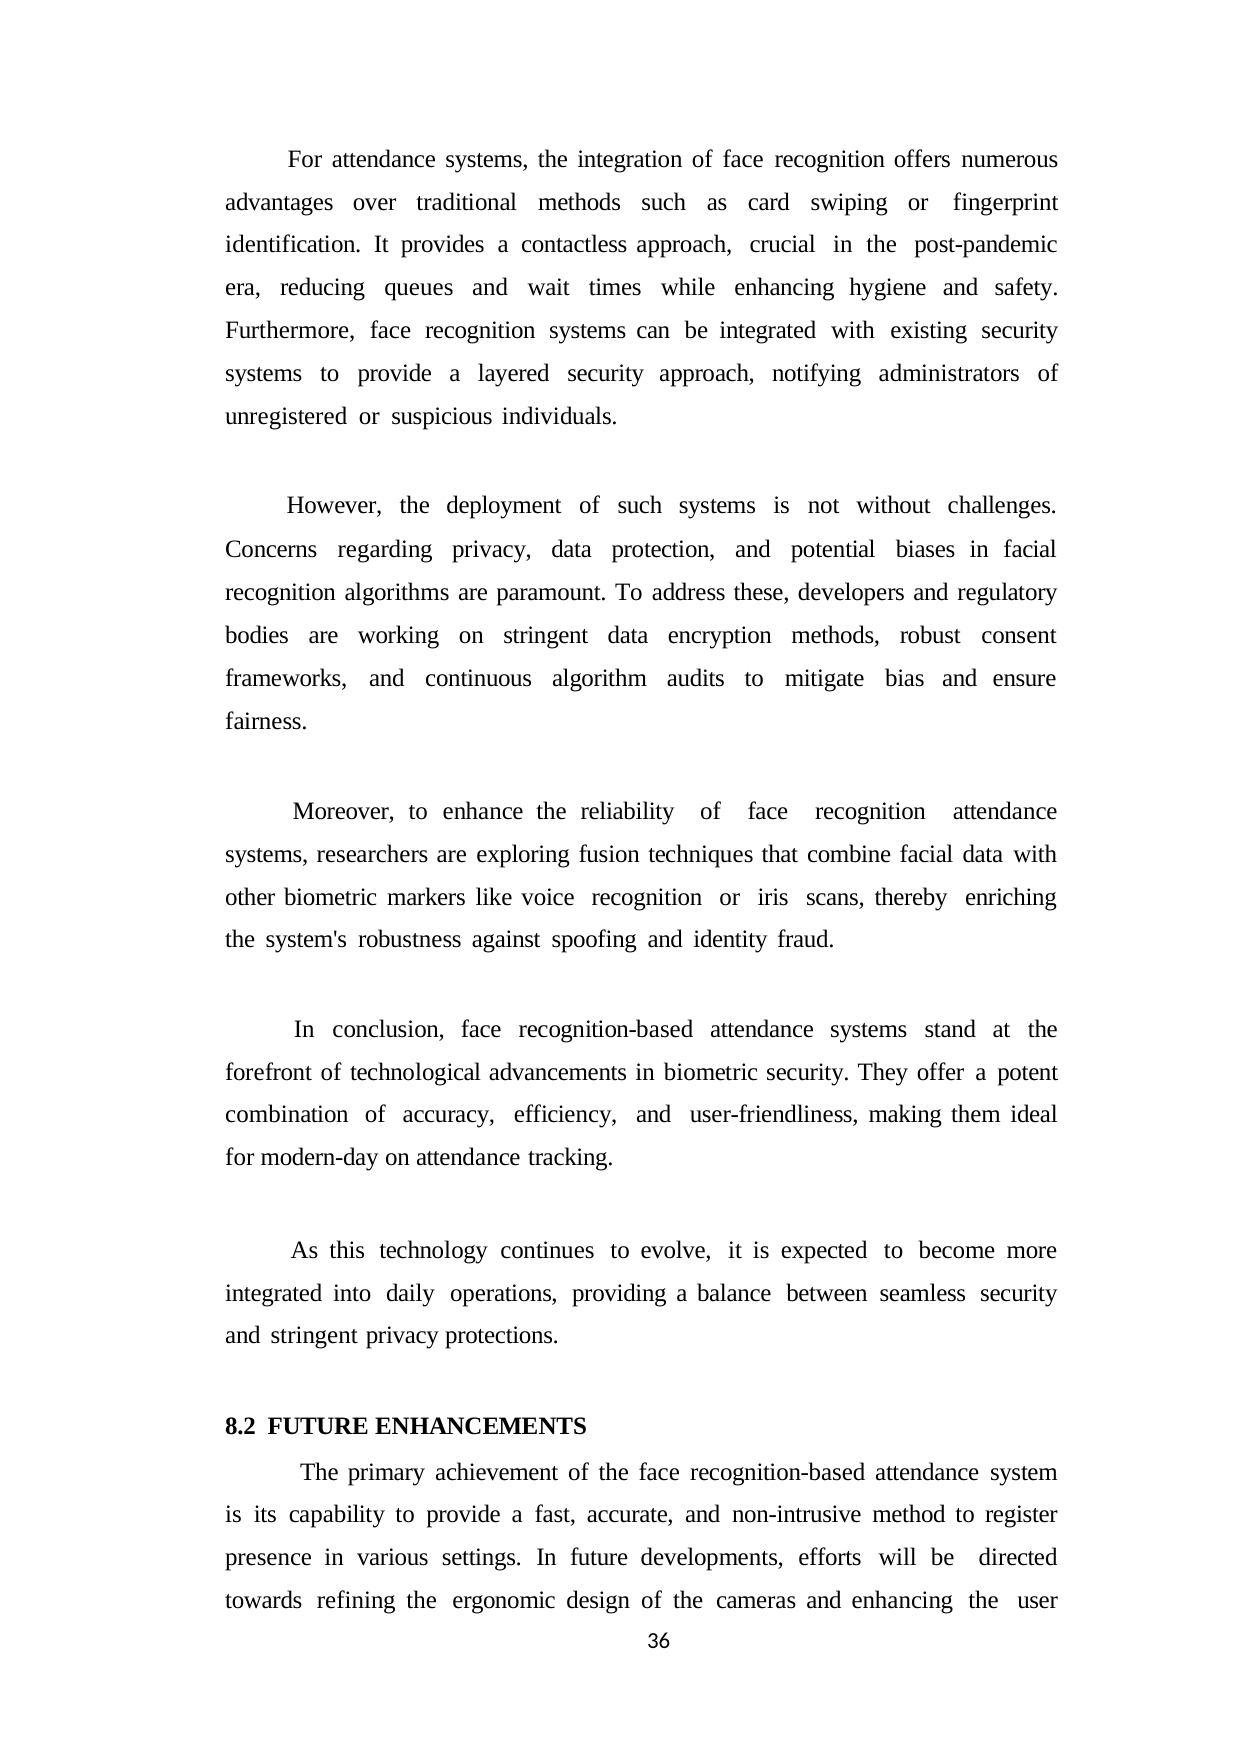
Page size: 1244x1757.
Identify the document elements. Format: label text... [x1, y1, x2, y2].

text For attendance systems, the integration of face recognition offers numerous advantages over traditional methods such as card swiping or fingerprint identification. It provides a contactless approach, crucial in the post-pandemic era, reducing queues and wait times while enhancing hygiene and safety. Furthermore, face recognition systems can be integrated with existing security systems to provide a layered security approach, notifying administrators of unregistered or suspicious individuals. [225, 144, 1059, 429]
subtitle FUTURE ENHANCEMENTS [225, 1411, 1071, 1440]
text As this technology continues to evolve, it is expected to become more integrated into daily operations, providing a balance between seamless security and stringent privacy protections. [225, 1235, 1058, 1349]
text In conclusion, face recognition-based attendance systems stand at the forefront of technological advancements in biometric security. They offer a potent combination of accuracy, efficiency, and user-friendliness, making them ideal for modern-day on attendance tracking. [225, 1014, 1058, 1171]
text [225, 1457, 1058, 1614]
text Moreover, to enhance the reliability of face recognition attendance systems, researchers are exploring fusion techniques that combine facial data with other biometric markers like voice recognition or iris scans, thereby enriching the system's robustness against spoofing and identity fraud. [225, 796, 1058, 953]
text However, the deployment of such systems is not without challenges. Concerns regarding privacy, data protection, and potential biases in facial recognition algorithms are paramount. To address these, developers and regulatory bodies are working on stringent data encryption methods, robust consent frameworks, and continuous algorithm audits to mitigate bias and ensure fairness. [225, 491, 1057, 735]
